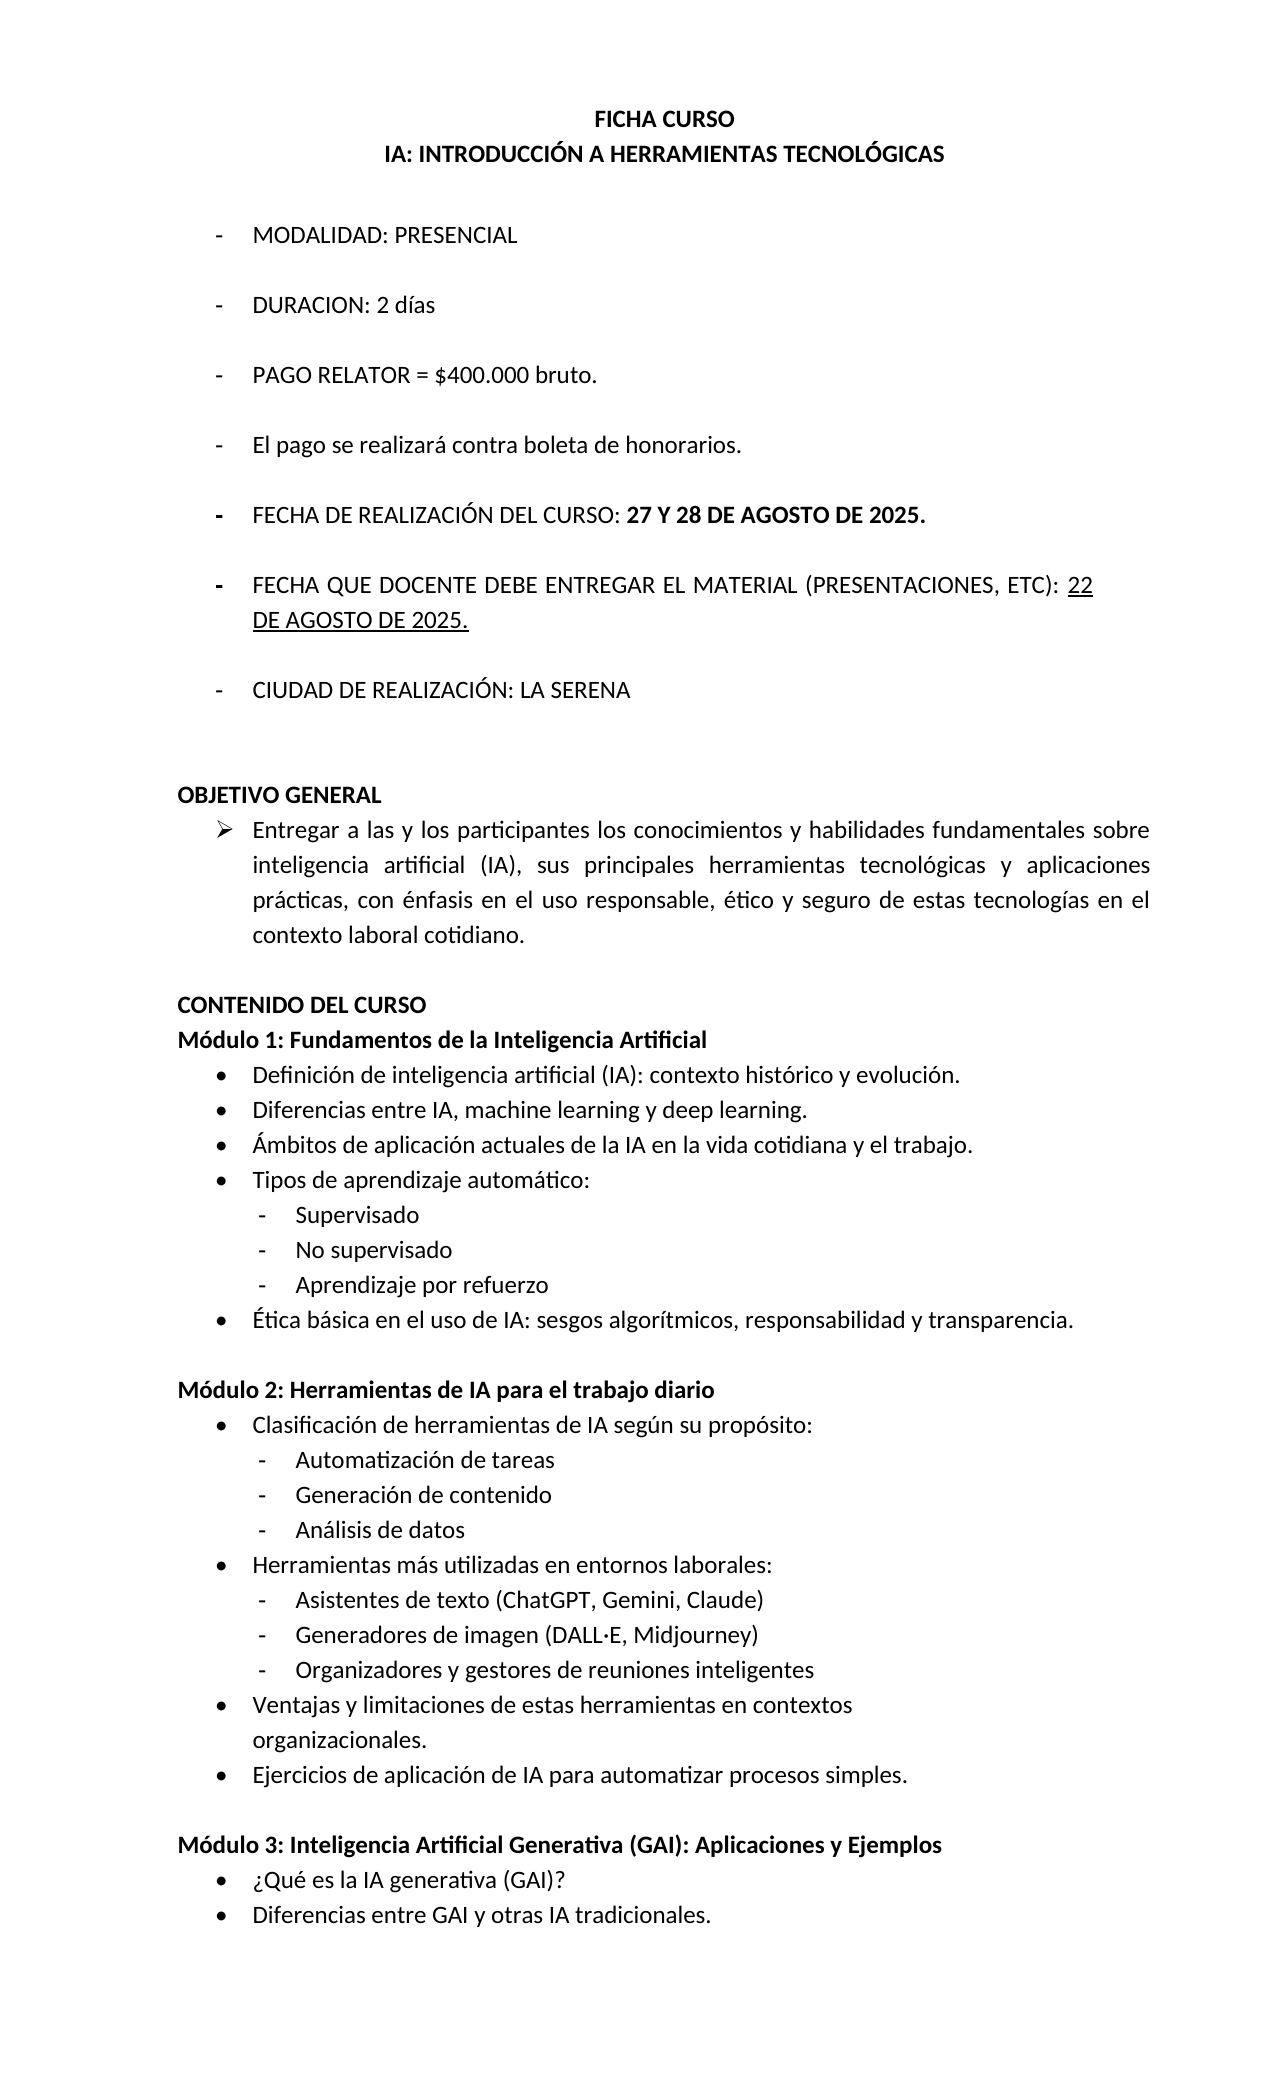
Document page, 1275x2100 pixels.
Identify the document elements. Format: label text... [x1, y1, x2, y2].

list Diferencias entre IA, machine learning y deep learning. [215, 1094, 1152, 1125]
list PAGO RELATOR = $400.000 bruto. [215, 359, 1152, 390]
list Asistentes de texto (ChatGPT, Gemini, Claude) [258, 1584, 1152, 1615]
list Aprendizaje por refuerzo [258, 1269, 1152, 1300]
list CIUDAD DE REALIZACIÓN: LA SERENA [215, 674, 1152, 705]
list Organizadores y gestores de reuniones inteligentes [258, 1654, 1152, 1685]
text FICHA CURSO [177, 103, 1152, 134]
list Análisis de datos [258, 1514, 1152, 1545]
list Automatización de tareas [258, 1444, 1152, 1475]
text IA: INTRODUCCIÓN A HERRAMIENTAS TECNOLÓGICAS [177, 138, 1152, 169]
list Generación de contenido [258, 1479, 1152, 1510]
text OBJETIVO GENERAL [177, 779, 1152, 810]
list FECHA QUE DOCENTE DEBE ENTREGAR EL MATERIAL (PRESENTACIONES, ETC): 22 DE AGOSTO DE 2025. [215, 569, 1093, 635]
text Módulo 1: Fundamentos de la Inteligencia Artificial [177, 1024, 1152, 1055]
text CONTENIDO DEL CURSO [177, 989, 1152, 1020]
list No supervisado [258, 1234, 1152, 1265]
list Ámbitos de aplicación actuales de la IA en la vida cotidiana y el trabajo. [215, 1129, 1152, 1160]
text Módulo 3: Inteligencia Artificial Generativa (GAI): Aplicaciones y Ejemplos [177, 1829, 1152, 1860]
list FECHA DE REALIZACIÓN DEL CURSO: 27 Y 28 DE AGOSTO DE 2025. [215, 499, 1093, 530]
text Módulo 2: Herramientas de IA para el trabajo diario [177, 1374, 1152, 1405]
list MODALIDAD: PRESENCIAL [215, 219, 1152, 250]
list Entregar a las y los participantes los conocimientos y habilidades fundamentales sobre inteligencia artificial (IA), sus principales herramientas tecnológicas y aplicaciones prácticas, con énfasis en el uso responsable, ético y seguro de estas tecnologías en el contexto laboral cotidiano. [215, 814, 1152, 950]
list Tipos de aprendizaje automático: [215, 1164, 1152, 1195]
list Clasificación de herramientas de IA según su propósito: [215, 1409, 1152, 1440]
list organizacionales. [252, 1724, 1152, 1755]
list Ejercicios de aplicación de IA para automatizar procesos simples. [215, 1759, 1152, 1790]
list Diferencias entre GAI y otras IA tradicionales. [215, 1899, 1152, 1930]
list ¿Qué es la IA generativa (GAI)? [215, 1864, 1152, 1895]
list DURACION: 2 días [215, 289, 1152, 320]
list Herramientas más utilizadas en entornos laborales: [215, 1549, 1152, 1580]
list Ventajas y limitaciones de estas herramientas en contextos [215, 1689, 1152, 1720]
list Generadores de imagen (DALL·E, Midjourney) [258, 1619, 1152, 1650]
list Supervisado [258, 1199, 1152, 1230]
list Ética básica en el uso de IA: sesgos algorítmicos, responsabilidad y transparencia. [215, 1304, 1152, 1335]
list Definición de inteligencia artificial (IA): contexto histórico y evolución. [215, 1059, 1152, 1090]
list El pago se realizará contra boleta de honorarios. [215, 429, 1152, 460]
